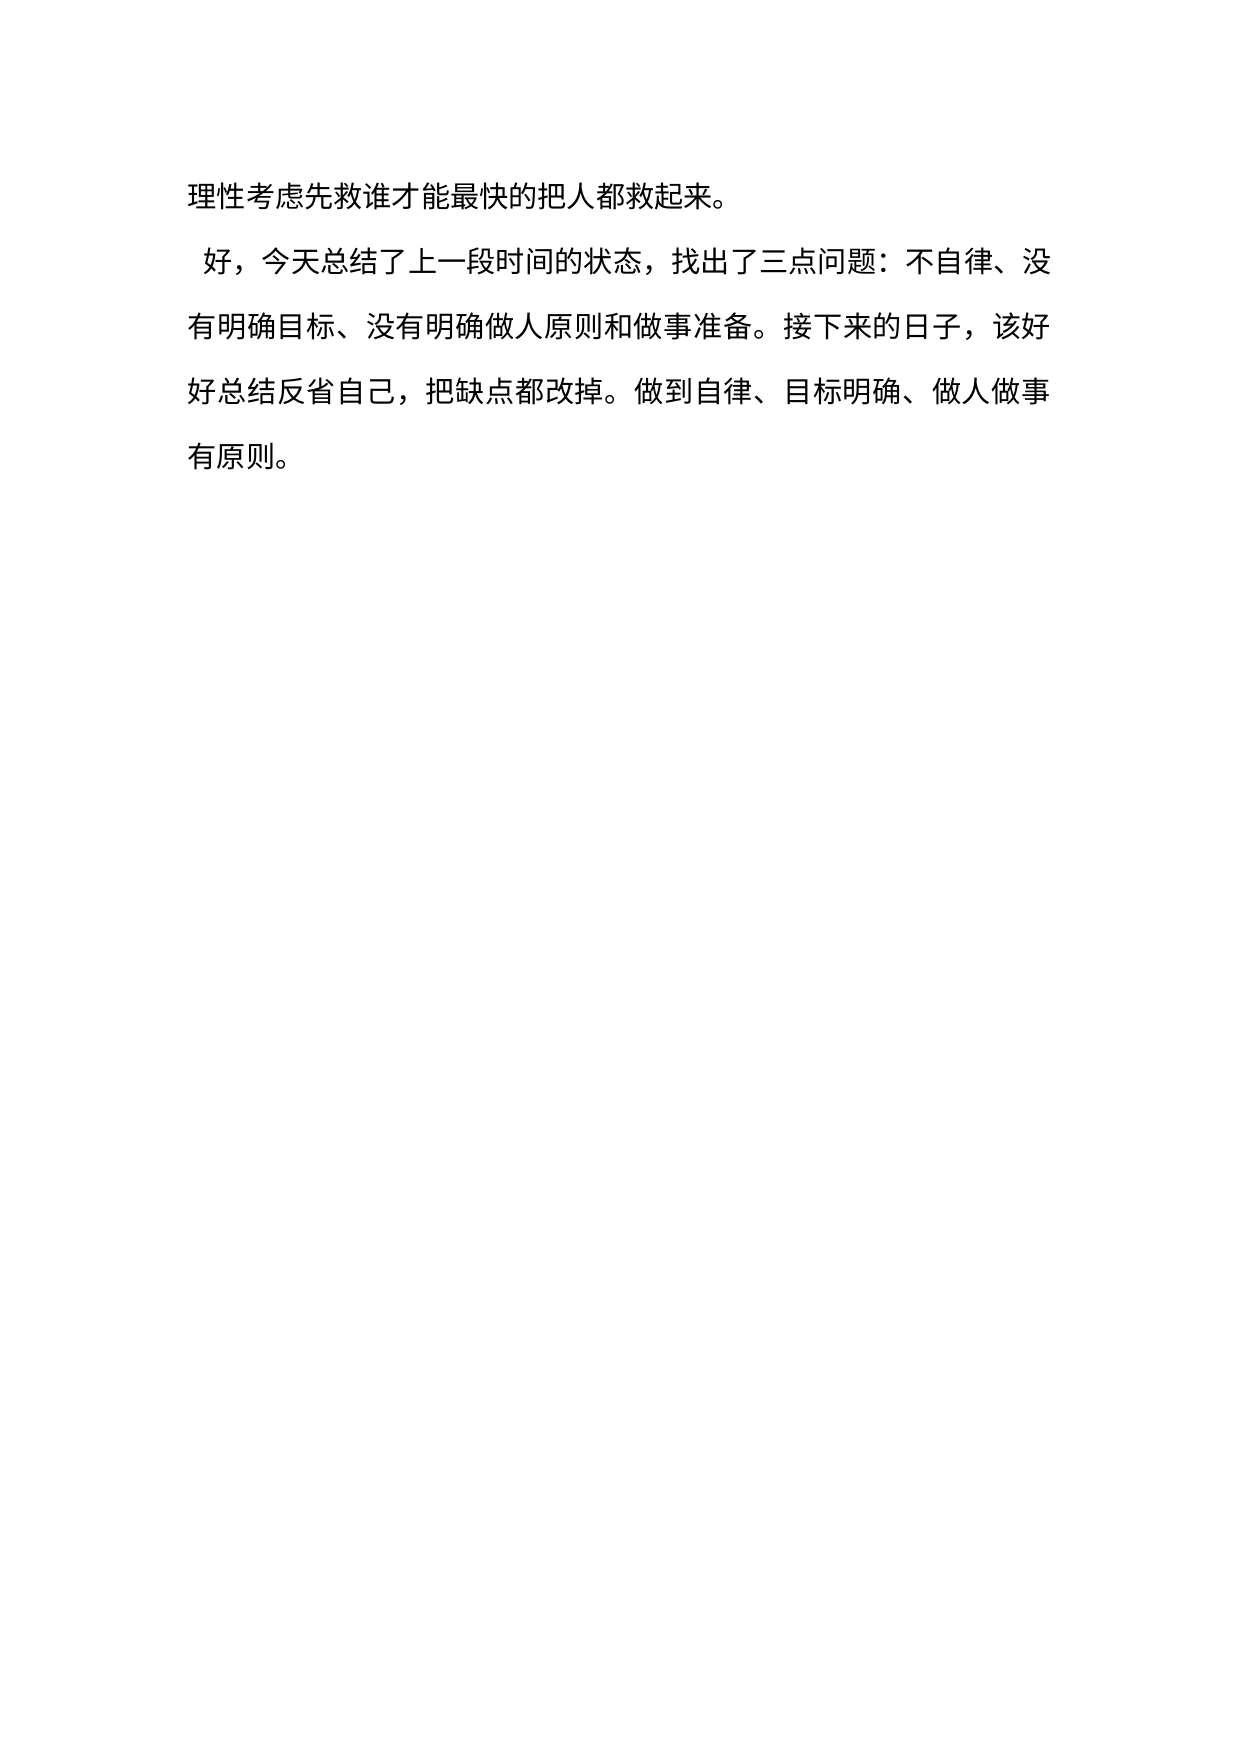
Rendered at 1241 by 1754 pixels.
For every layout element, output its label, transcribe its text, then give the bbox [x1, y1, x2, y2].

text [187, 162, 1053, 227]
text 好，今天总结了上一段时间的状态，找出了三点问题：不自律、没有明确目标、没有明确做人原则和做事准备。接下来的日子，该好好总结反省自己，把缺点都改掉。做到自律、目标明确、做人做事有原则。 [187, 227, 1053, 487]
